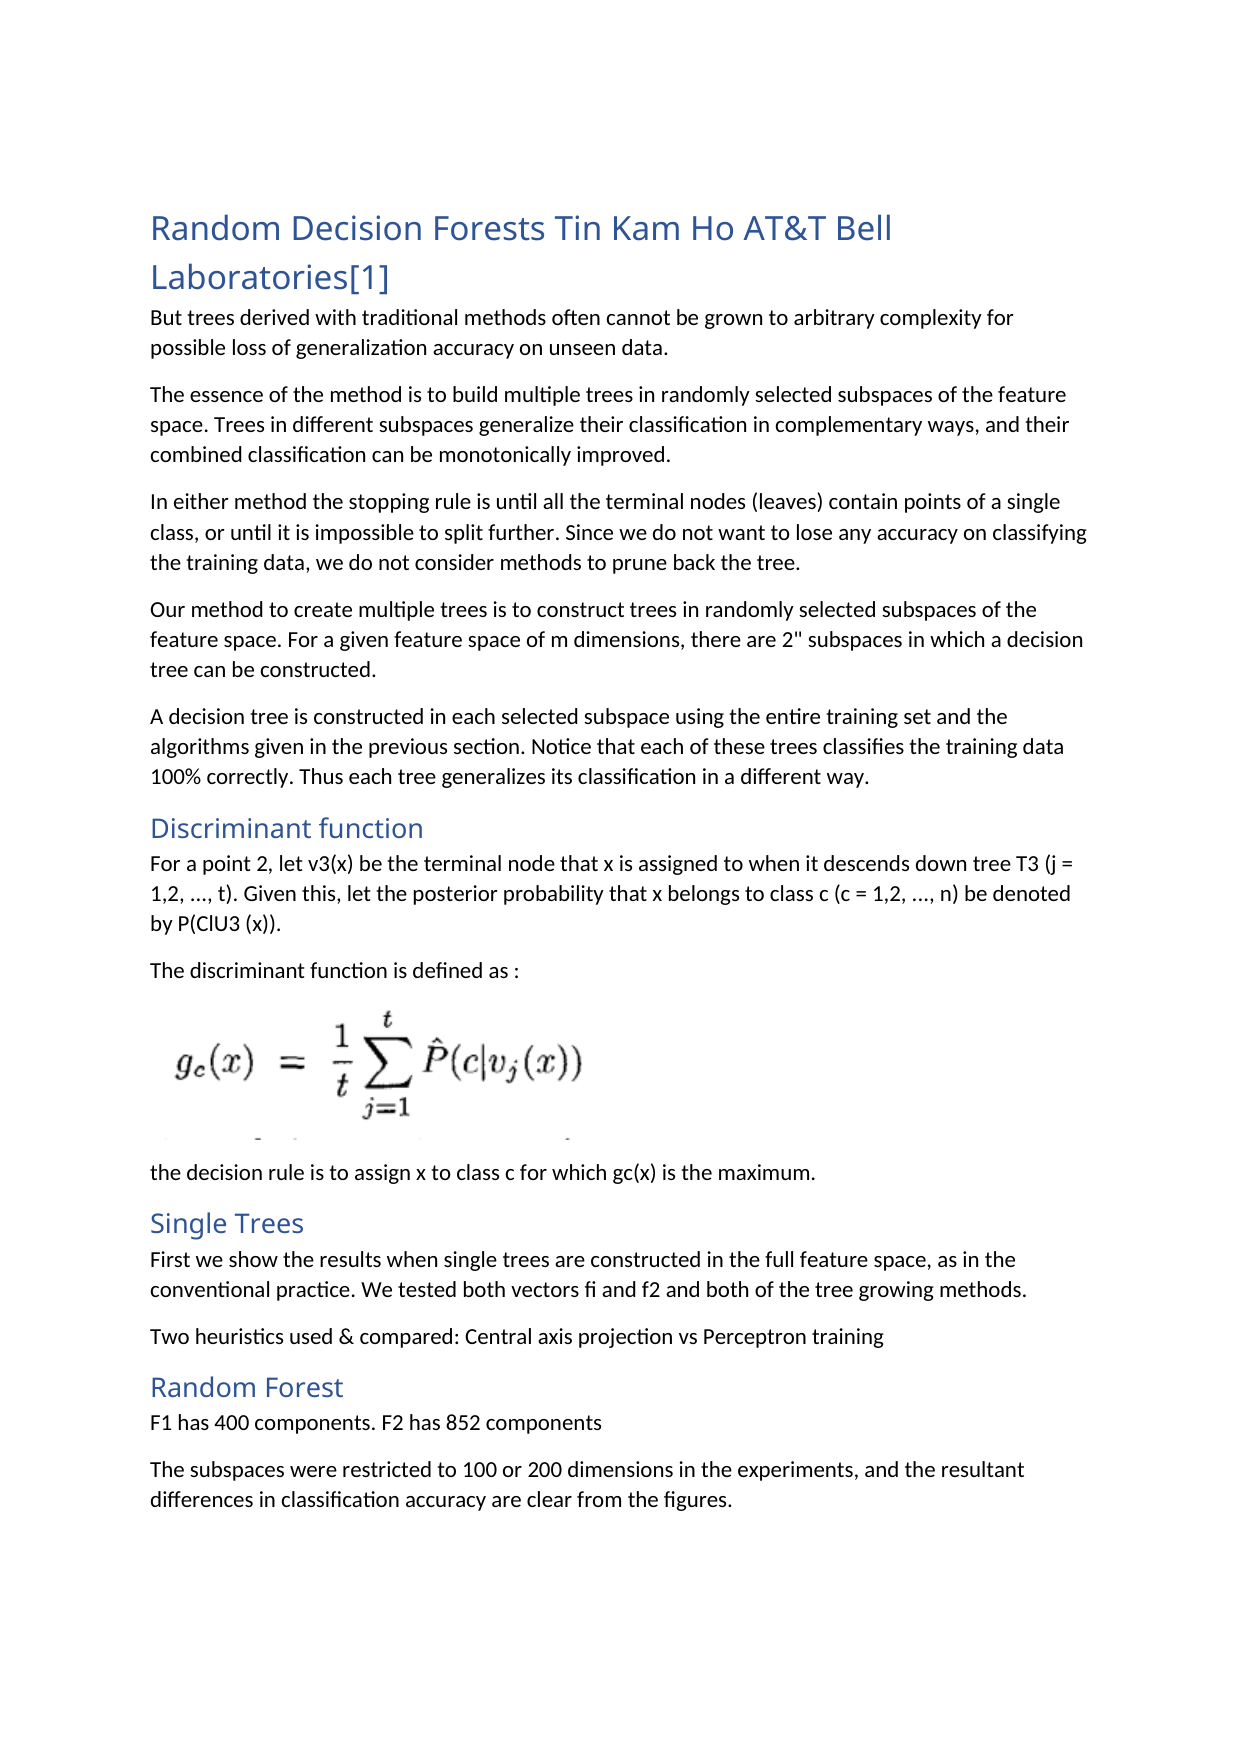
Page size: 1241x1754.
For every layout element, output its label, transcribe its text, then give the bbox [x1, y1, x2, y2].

text A decision tree is constructed in each selected subspace using the entire training set and the algorithms given in the previous section. Notice that each of these trees classifies the training data 100% correctly. Thus each tree generalizes its classification in a different way. [150, 702, 1090, 791]
subtitle Single Trees [150, 1205, 1090, 1242]
text The discriminant function is defined as : [150, 956, 1090, 984]
subtitle Discriminant function [150, 809, 1090, 846]
text But trees derived with traditional methods often cannot be grown to arbitrary complexity for possible loss of generalization accuracy on unseen data. [150, 303, 1090, 361]
text Two heuristics used & compared: Central axis projection vs Perceptron training [150, 1322, 1090, 1350]
text Our method to create multiple trees is to construct trees in randomly selected subspaces of the feature space. For a given feature space of m dimensions, there are 2" subspaces in which a decision tree can be constructed. [150, 595, 1090, 683]
text First we show the results when single trees are constructed in the full feature space, as in the conventional practice. We tested both vectors fi and f2 and both of the tree growing methods. [150, 1245, 1090, 1303]
text F1 has 400 components. F2 has 852 components [150, 1408, 1090, 1437]
text In either method the stopping rule is until all the terminal nodes (leaves) contain points of a single class, or until it is impossible to split further. Since we do not want to lose any accuracy on classifying the training data, we do not consider methods to prune back the tree. [150, 487, 1090, 576]
text The subspaces were restricted to 100 or 200 dimensions in the experiments, and the resultant differences in classification accuracy are clear from the figures. [150, 1455, 1090, 1514]
picture [150, 1003, 611, 1140]
text The essence of the method is to build multiple trees in randomly selected subspaces of the feature space. Trees in different subspaces generalize their classification in complementary ways, and their combined classification can be monotonically improved. [150, 380, 1090, 469]
subtitle Random Decision Forests Tin Kam Ho AT&T Bell Laboratories[1] [150, 205, 1090, 299]
text For a point 2, let v3(x) be the terminal node that x is assigned to when it descends down tree T3 (j = 1,2, ..., t). Given this, let the posterior probability that x belongs to class c (c = 1,2, ..., n) be denoted by P(ClU3 (x)). [150, 849, 1090, 938]
subtitle Random Forest [150, 1369, 1090, 1406]
text the decision rule is to assign x to class c for which gc(x) is the maximum. [150, 1158, 1090, 1186]
